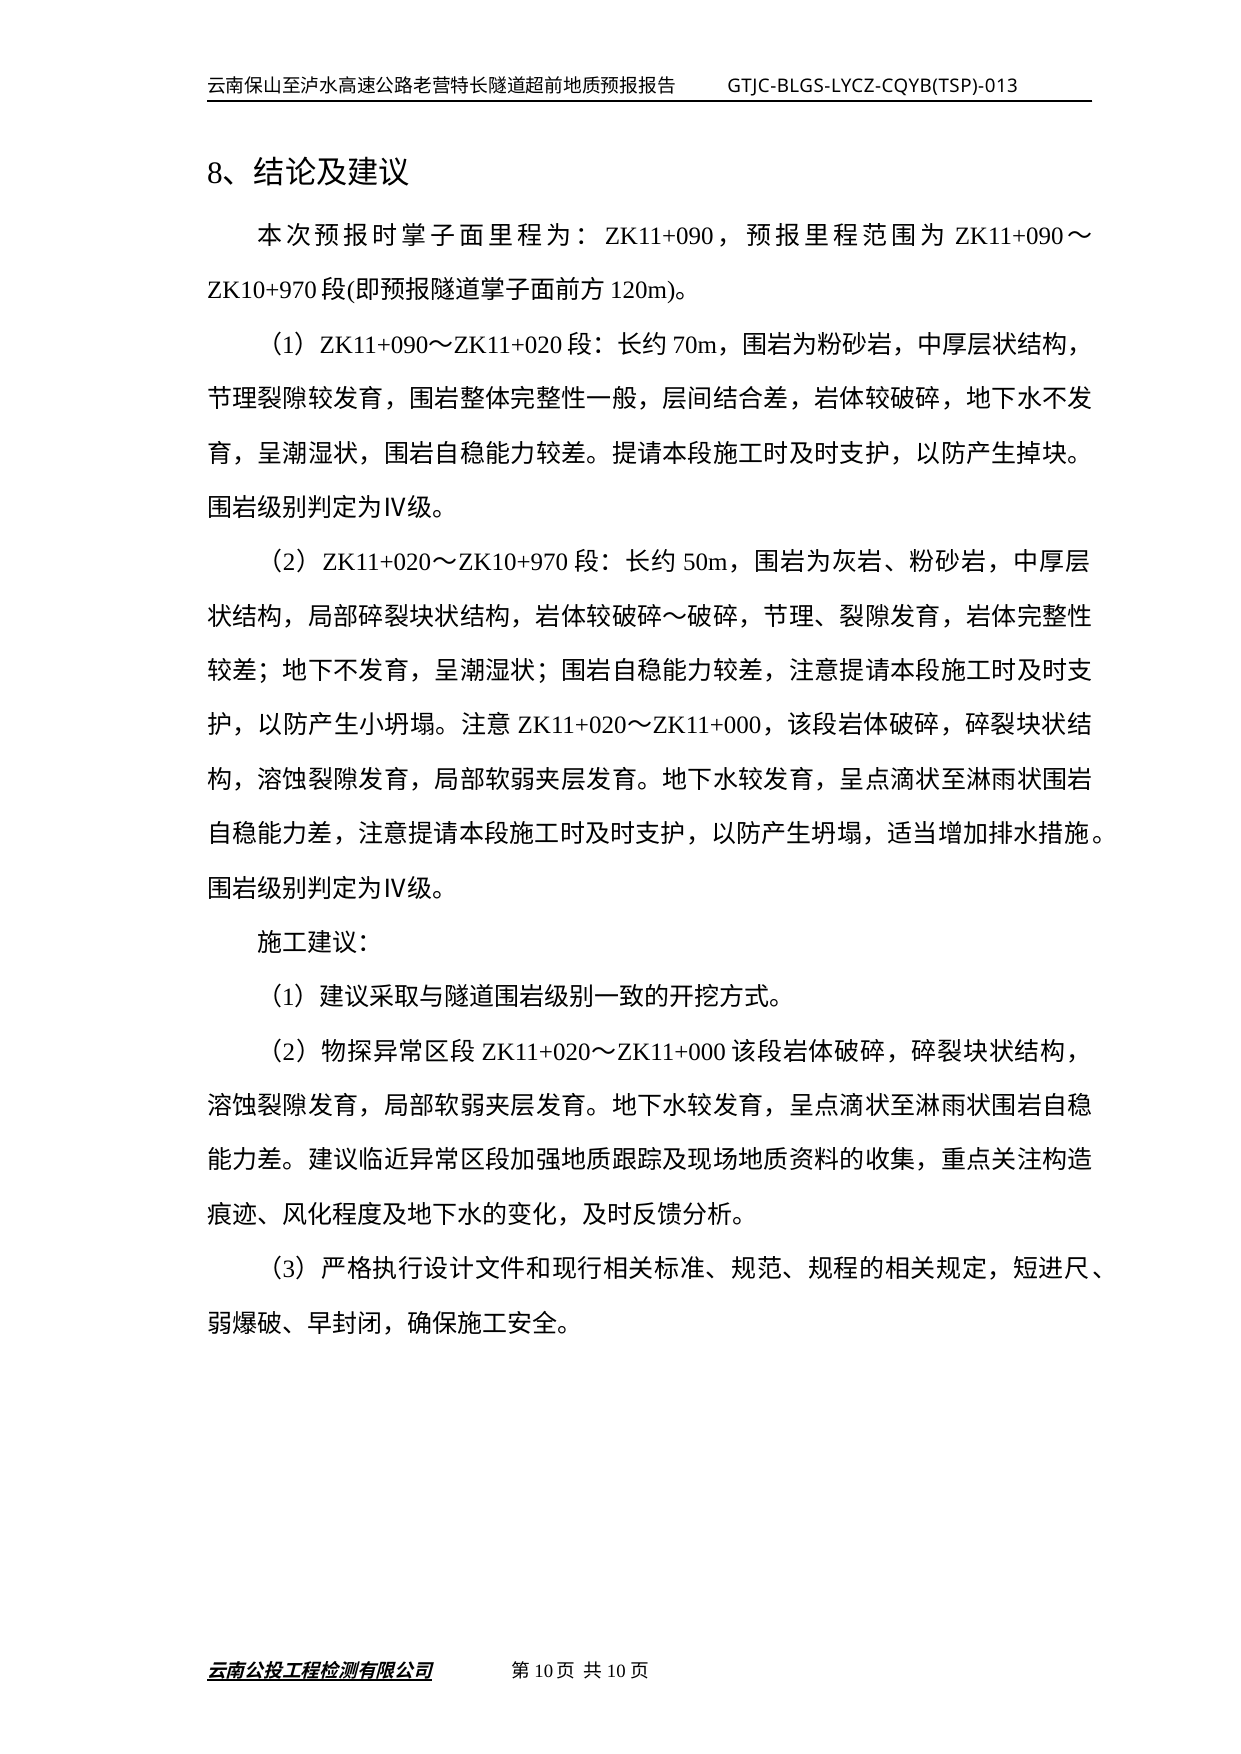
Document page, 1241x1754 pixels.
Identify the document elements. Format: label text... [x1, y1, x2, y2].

subtitle 8、结论及建议 [207, 148, 1092, 193]
text （1）建议采取与隧道围岩级别一致的开挖方式。 [207, 977, 1092, 1013]
text （2）物探异常区段ZK11+020～ZK11+000该段岩体破碎，碎裂块状结构，溶蚀裂隙发育，局部软弱夹层发育。地下水较发育，呈点滴状至淋雨状围岩自稳能力差。建议临近异常区段加强地质跟踪及现场地质资料的收集，重点关注构造痕迹、风化程度及地下水的变化，及时反馈分析。 [207, 1031, 1092, 1231]
text （1）ZK11+090～ZK11+020段：长约70m，围岩为粉砂岩，中厚层状结构，节理裂隙较发育，围岩整体完整性一般，层间结合差，岩体较破碎，地下水不发育，呈潮湿状，围岩自稳能力较差。提请本段施工时及时支护，以防产生掉块。围岩级别判定为Ⅳ级。 [207, 324, 1092, 524]
text 施工建议： [207, 922, 1092, 959]
text 本次预报时掌子面里程为：ZK11+090，预报里程范围为ZK11+090～ZK10+970段(即预报隧道掌子面前方120m)。 [207, 216, 1092, 306]
text （3）严格执行设计文件和现行相关标准、规范、规程的相关规定，短进尺、弱爆破、早封闭，确保施工安全。 [207, 1249, 1092, 1339]
text （2）ZK11+020～ZK10+970段：长约50m，围岩为灰岩、粉砂岩，中厚层状结构，局部碎裂块状结构，岩体较破碎～破碎，节理、裂隙发育，岩体完整性较差；地下不发育，呈潮湿状；围岩自稳能力较差，注意提请本段施工时及时支护，以防产生小坍塌。注意ZK11+020～ZK11+000，该段岩体破碎，碎裂块状结构，溶蚀裂隙发育，局部软弱夹层发育。地下水较发育，呈点滴状至淋雨状围岩自稳能力差，注意提请本段施工时及时支护，以防产生坍塌，适当增加排水措施。围岩级别判定为Ⅳ级。 [207, 542, 1092, 904]
